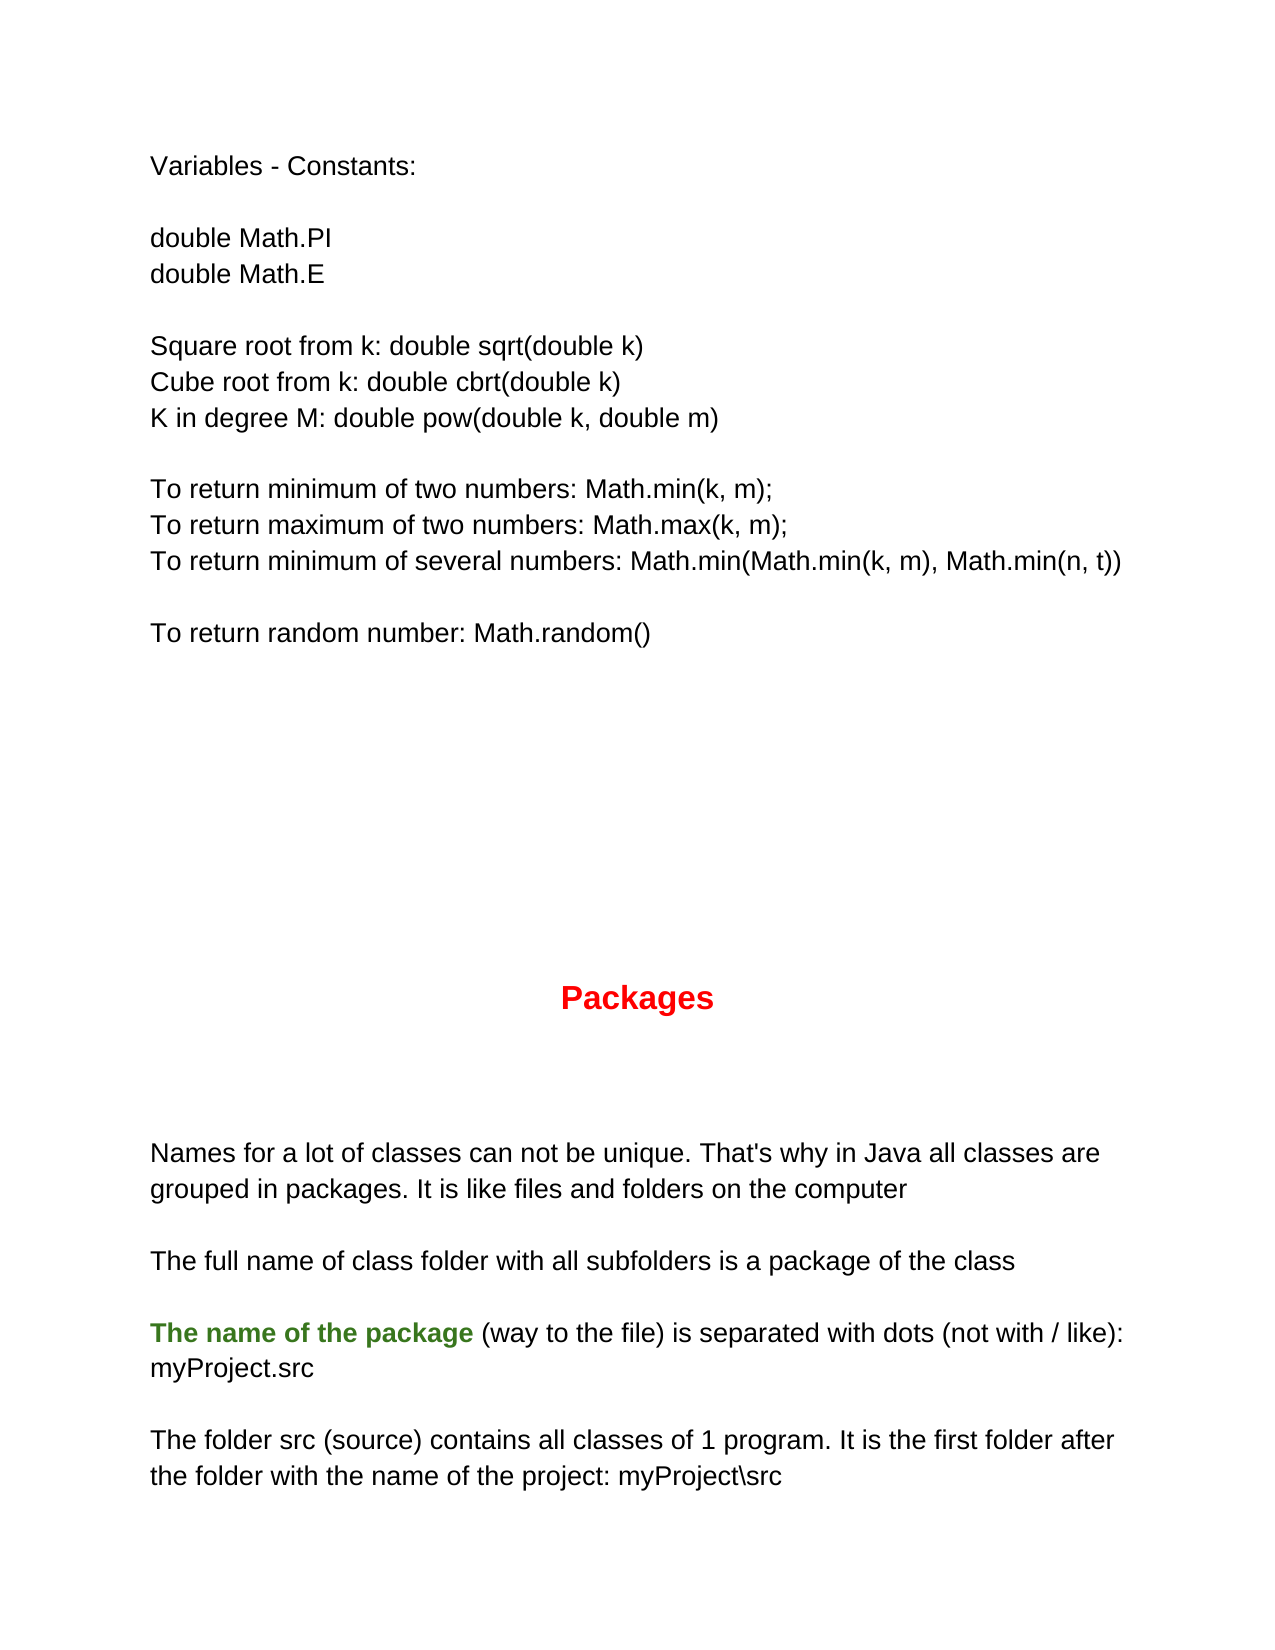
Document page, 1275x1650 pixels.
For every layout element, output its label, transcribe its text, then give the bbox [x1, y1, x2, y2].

text The name of the package (way to the file) is separated with dots (not with / like): myProject.src [150, 1317, 1125, 1384]
text The folder src (source) contains all classes of 1 program. It is the first folder after the folder with the name of the project: myProject\src [150, 1424, 1125, 1492]
text To return minimum of several numbers: Math.min(Math.min(k, m), Math.min(n, t)) [150, 545, 1125, 577]
text Variables - Constants: [150, 150, 1125, 181]
text K in degree M: double pow(double k, double m) [150, 402, 1125, 433]
text To return random number: Math.random() [150, 617, 1125, 648]
text To return maximum of two numbers: Math.max(k, m); [150, 509, 1125, 541]
subtitle Packages [150, 978, 1125, 1017]
text Names for a lot of classes can not be unique. That's why in Java all classes are grouped in packages. It is like files and folders on the computer [150, 1137, 1125, 1204]
text Cube root from k: double cbrt(double k) [150, 366, 1125, 397]
text To return minimum of two numbers: Math.min(k, m); [150, 473, 1125, 505]
text Square root from k: double sqrt(double k) [150, 330, 1125, 361]
text double Math.E [150, 258, 1125, 289]
text The full name of class folder with all subfolders is a package of the class [150, 1245, 1125, 1276]
text double Math.PI [150, 222, 1125, 253]
